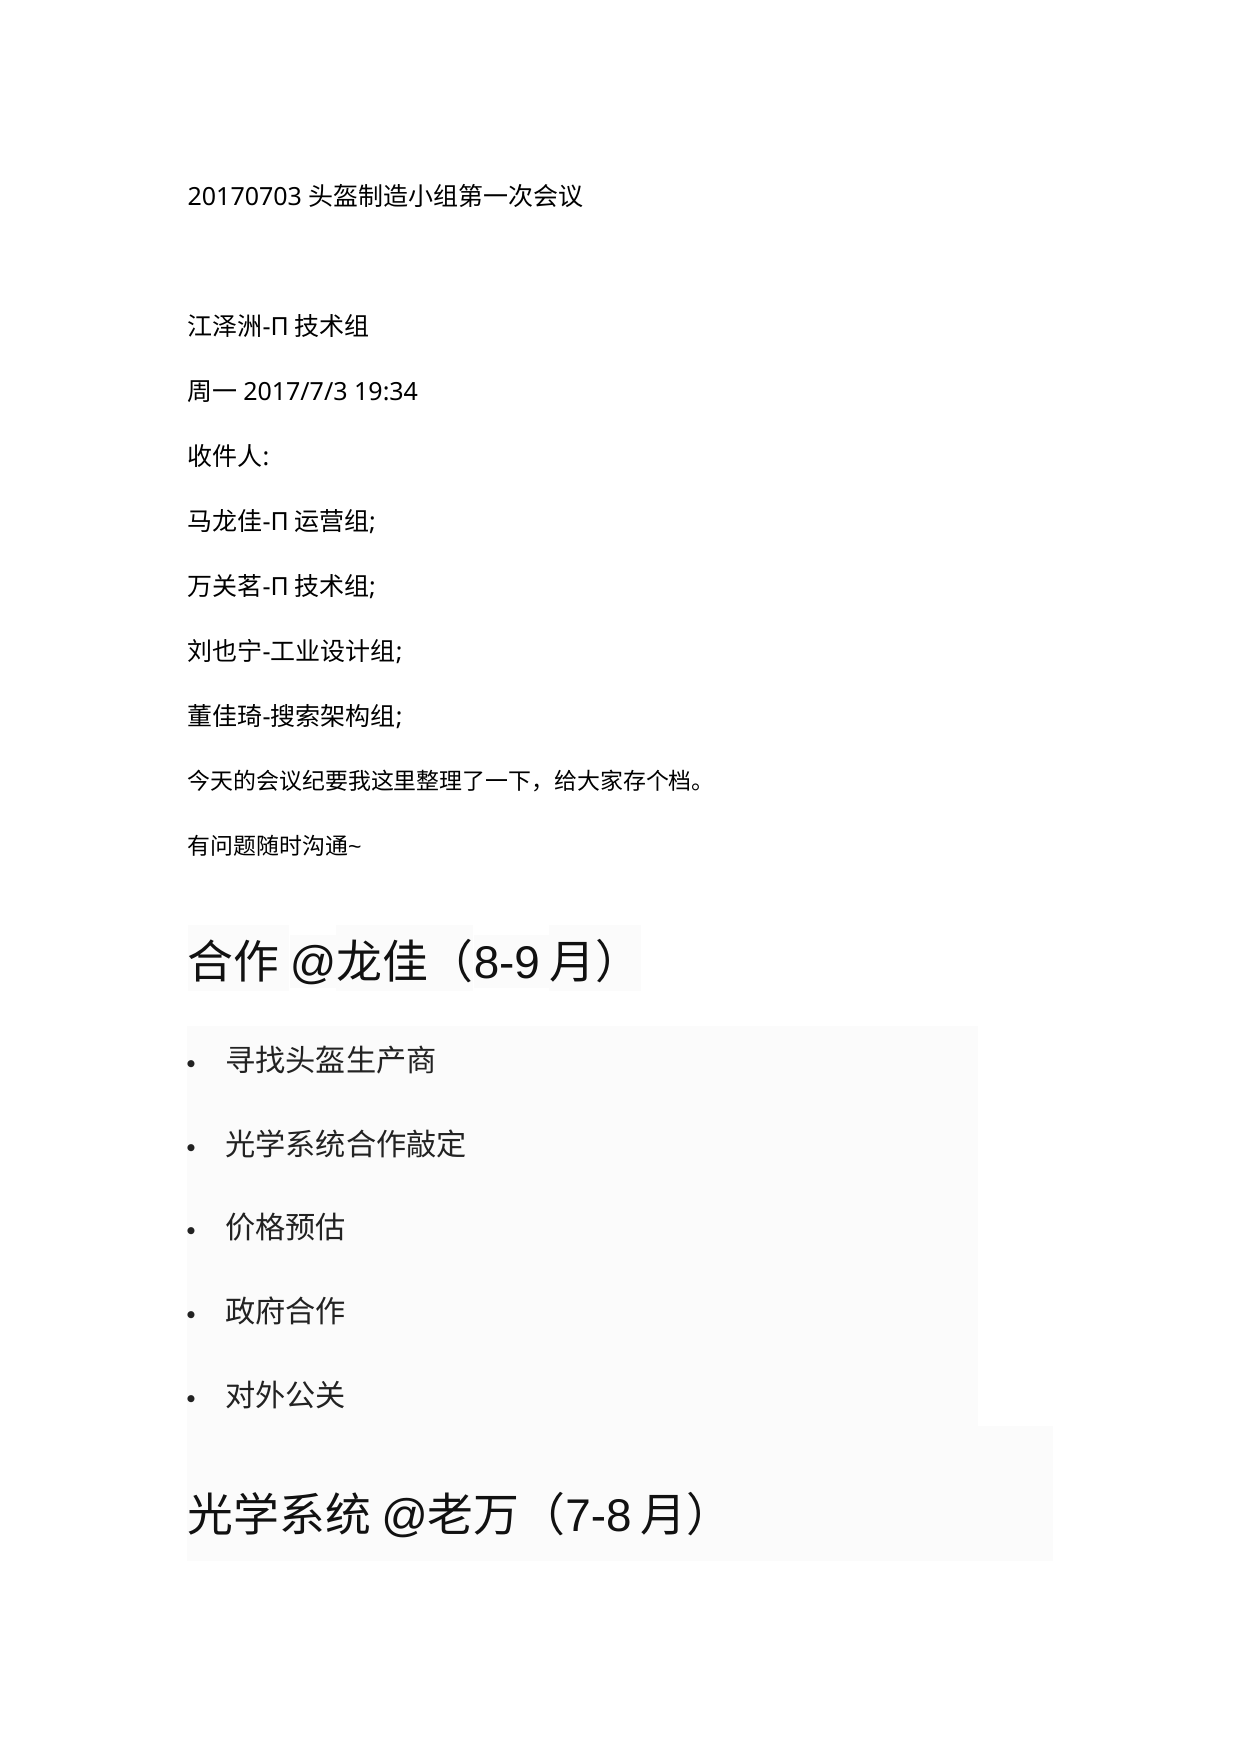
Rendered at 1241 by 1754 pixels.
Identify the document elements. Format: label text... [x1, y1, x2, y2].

list 光学系统合作敲定 [187, 1109, 978, 1174]
text 江泽洲-Π技术组 [187, 292, 1053, 357]
list 价格预估 [187, 1193, 978, 1258]
text 合作 @龙佳（8-9月） [187, 909, 1053, 1007]
text 刘也宁-工业设计组; [187, 617, 1053, 682]
text 董佳琦-搜索架构组; [187, 682, 1053, 747]
list 对外公关 [187, 1361, 978, 1426]
text 有问题随时沟通~ [187, 812, 1053, 877]
text 今天的会议纪要我这里整理了一下，给大家存个档。 [187, 747, 1053, 812]
text 收件人: [187, 422, 1053, 487]
text 光学系统 @老万（7-8月） [187, 1463, 1053, 1561]
list 政府合作 [187, 1277, 978, 1342]
text 周一 2017/7/3 19:34 [187, 357, 1053, 422]
text 马龙佳-Π运营组; [187, 487, 1053, 552]
text 万关茗-Π技术组; [187, 552, 1053, 617]
text 20170703 头盔制造小组第一次会议 [187, 162, 1053, 227]
list 寻找头盔生产商 [187, 1026, 978, 1091]
